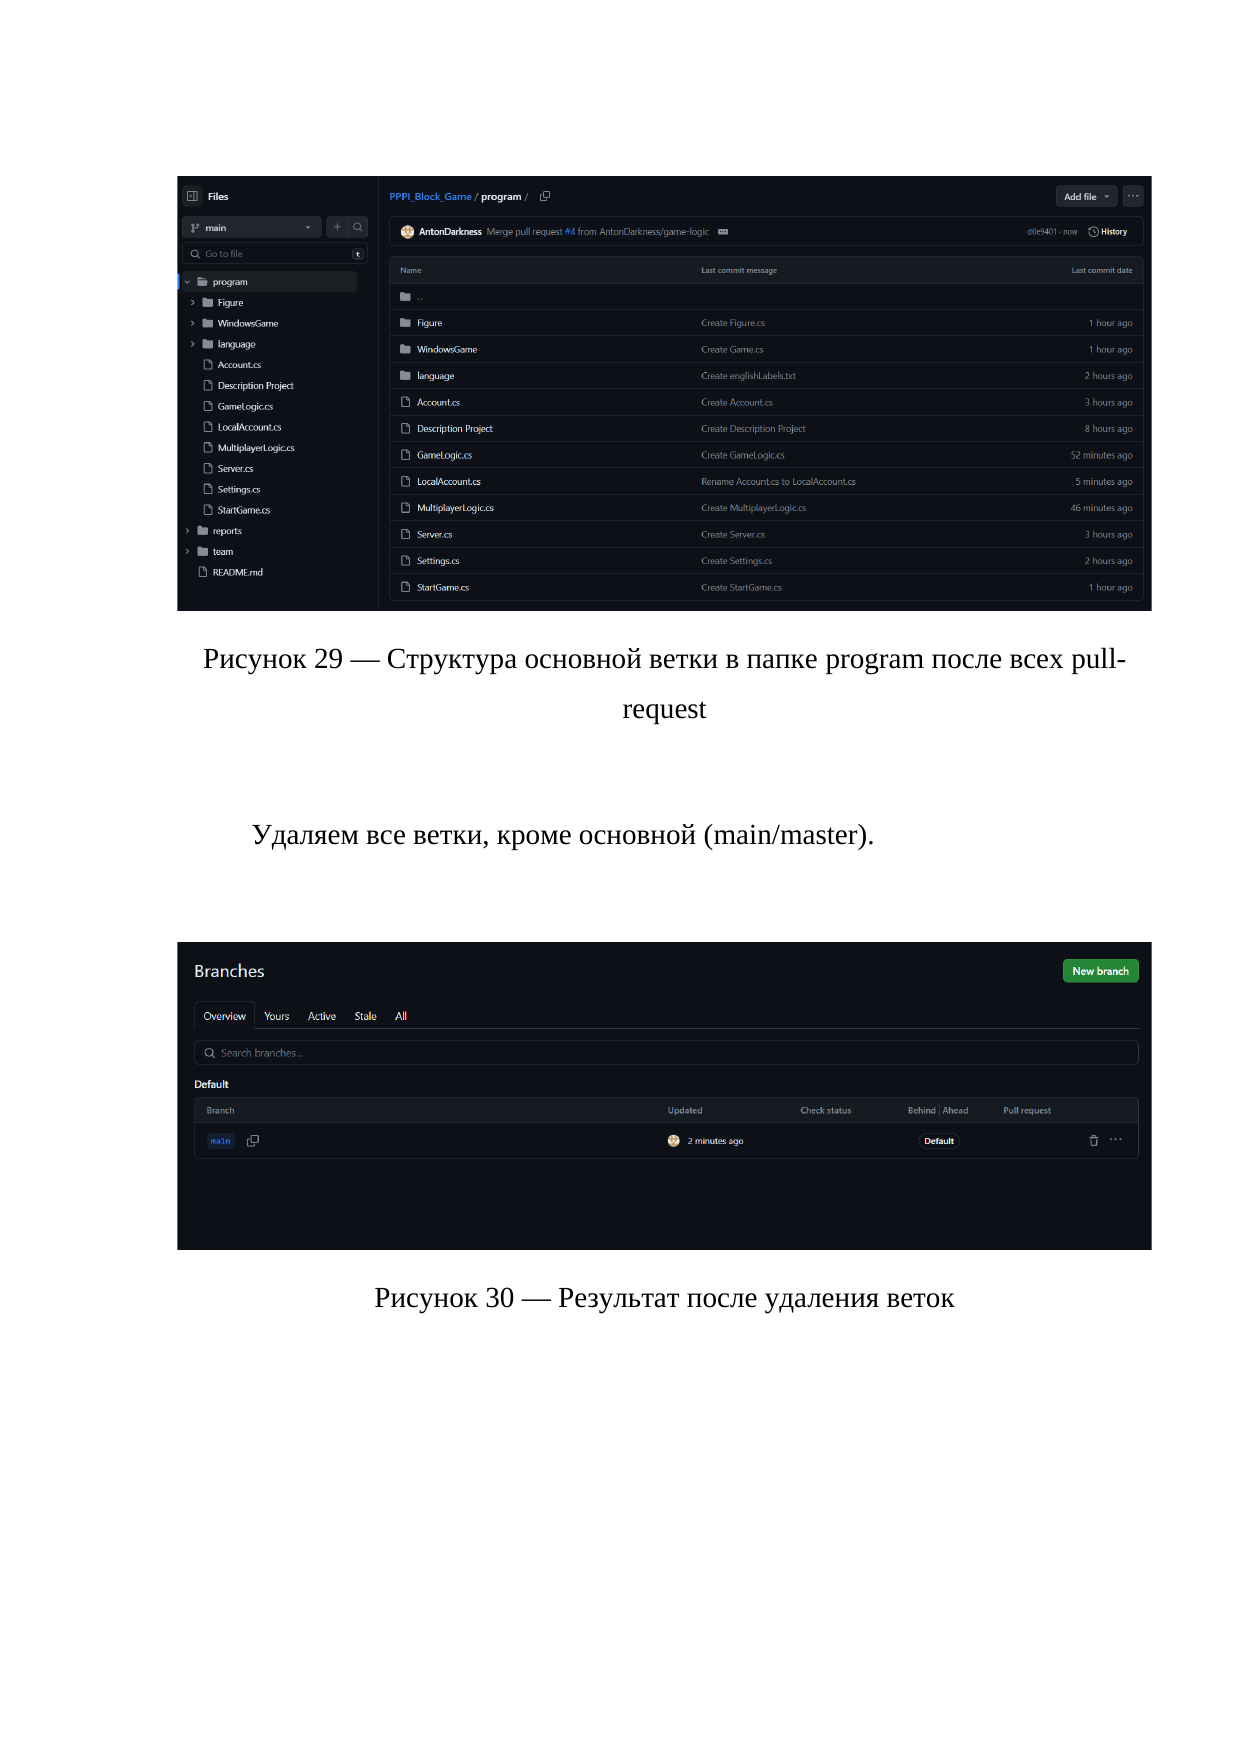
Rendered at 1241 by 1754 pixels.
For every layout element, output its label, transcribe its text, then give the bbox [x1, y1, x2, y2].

picture [177, 942, 1152, 1250]
picture [177, 176, 1152, 611]
text Рисунок 29 — Структура основной ветки в папке program после всех pull-request [177, 641, 1152, 725]
text Рисунок 30 — Результат после удаления веток [177, 1280, 1152, 1314]
text Удаляем все ветки, кроме основной (main/master). [177, 817, 1152, 851]
